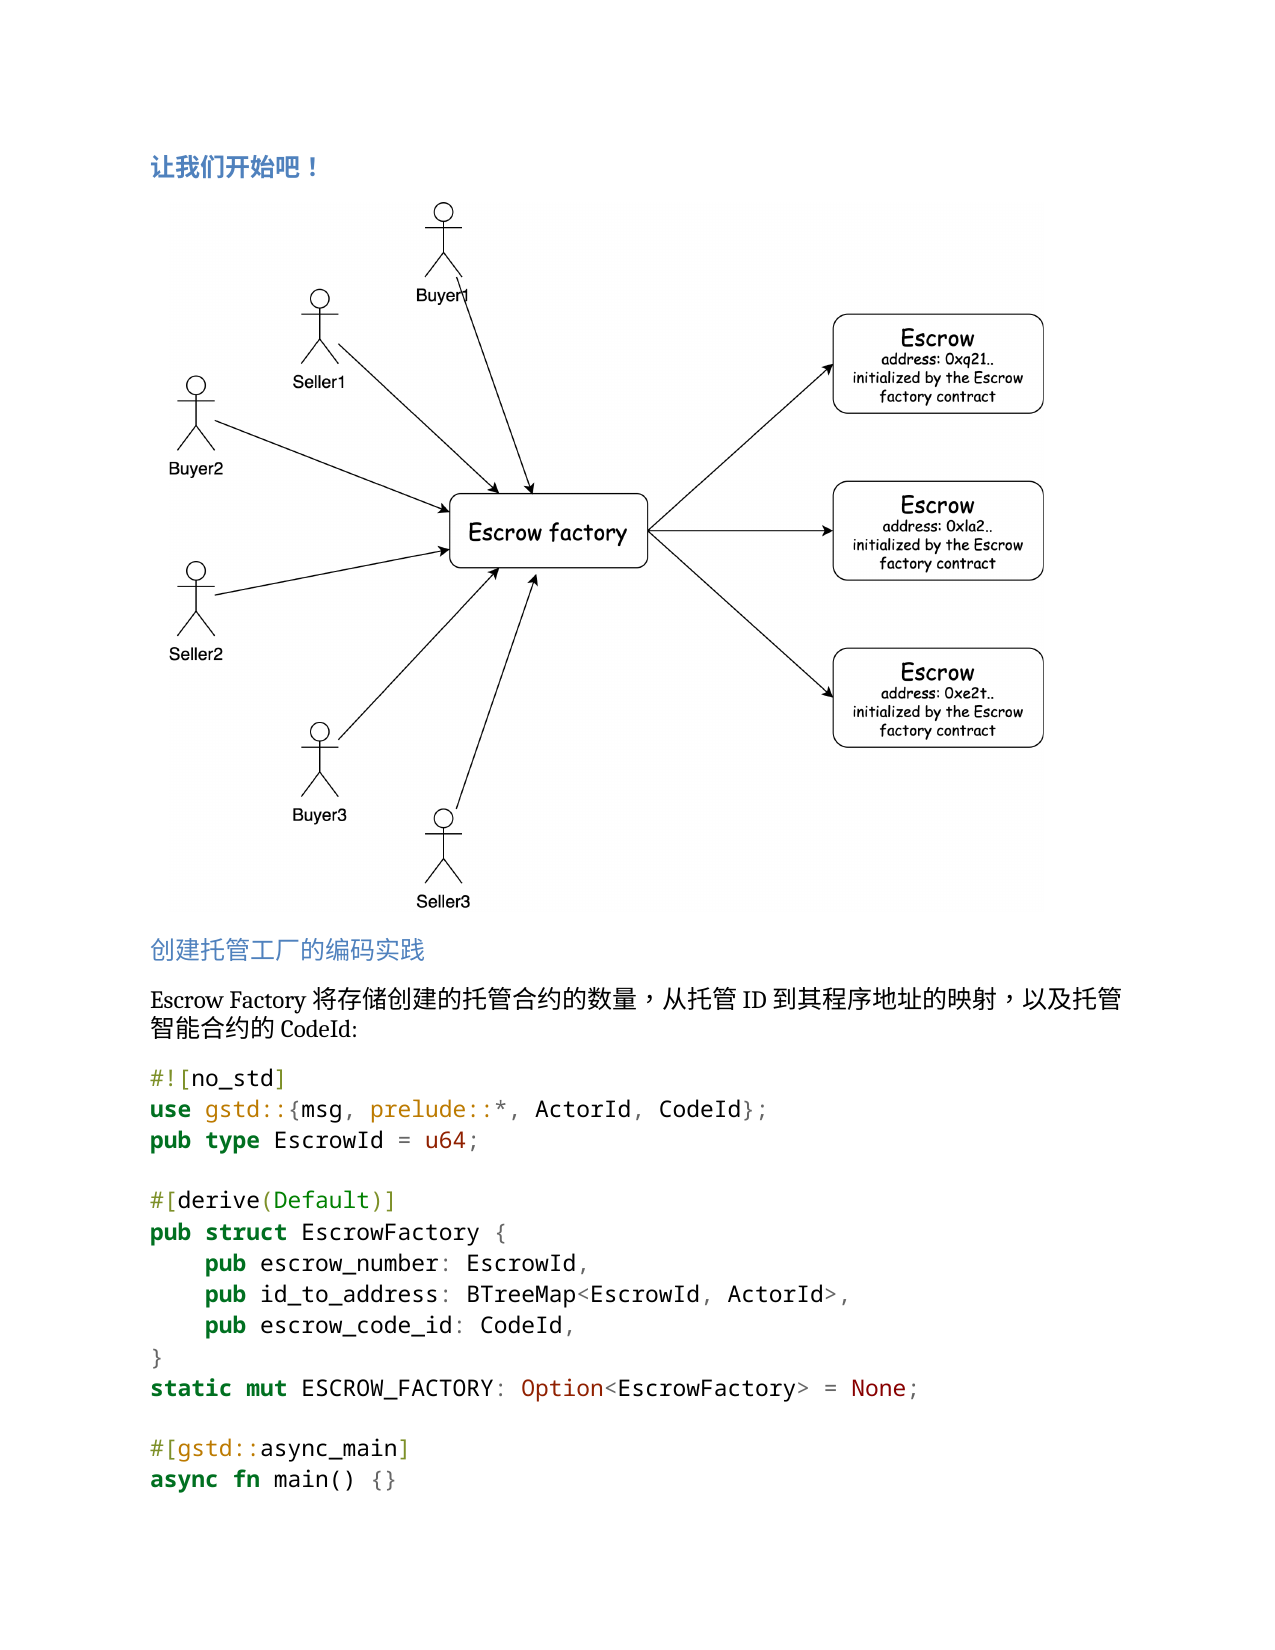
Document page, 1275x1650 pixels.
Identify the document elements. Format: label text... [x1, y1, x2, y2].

text Escrow Factory 将存储创建的托管合约的数量，从托管 ID 到其程序地址的映射，以及托管智能合约的 CodeId: [150, 986, 1125, 1043]
subtitle 让我们开始吧！ [150, 150, 1125, 184]
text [150, 1062, 1125, 1494]
picture [168, 202, 1044, 912]
subtitle 创建托管工厂的编码实践 [150, 933, 1125, 967]
